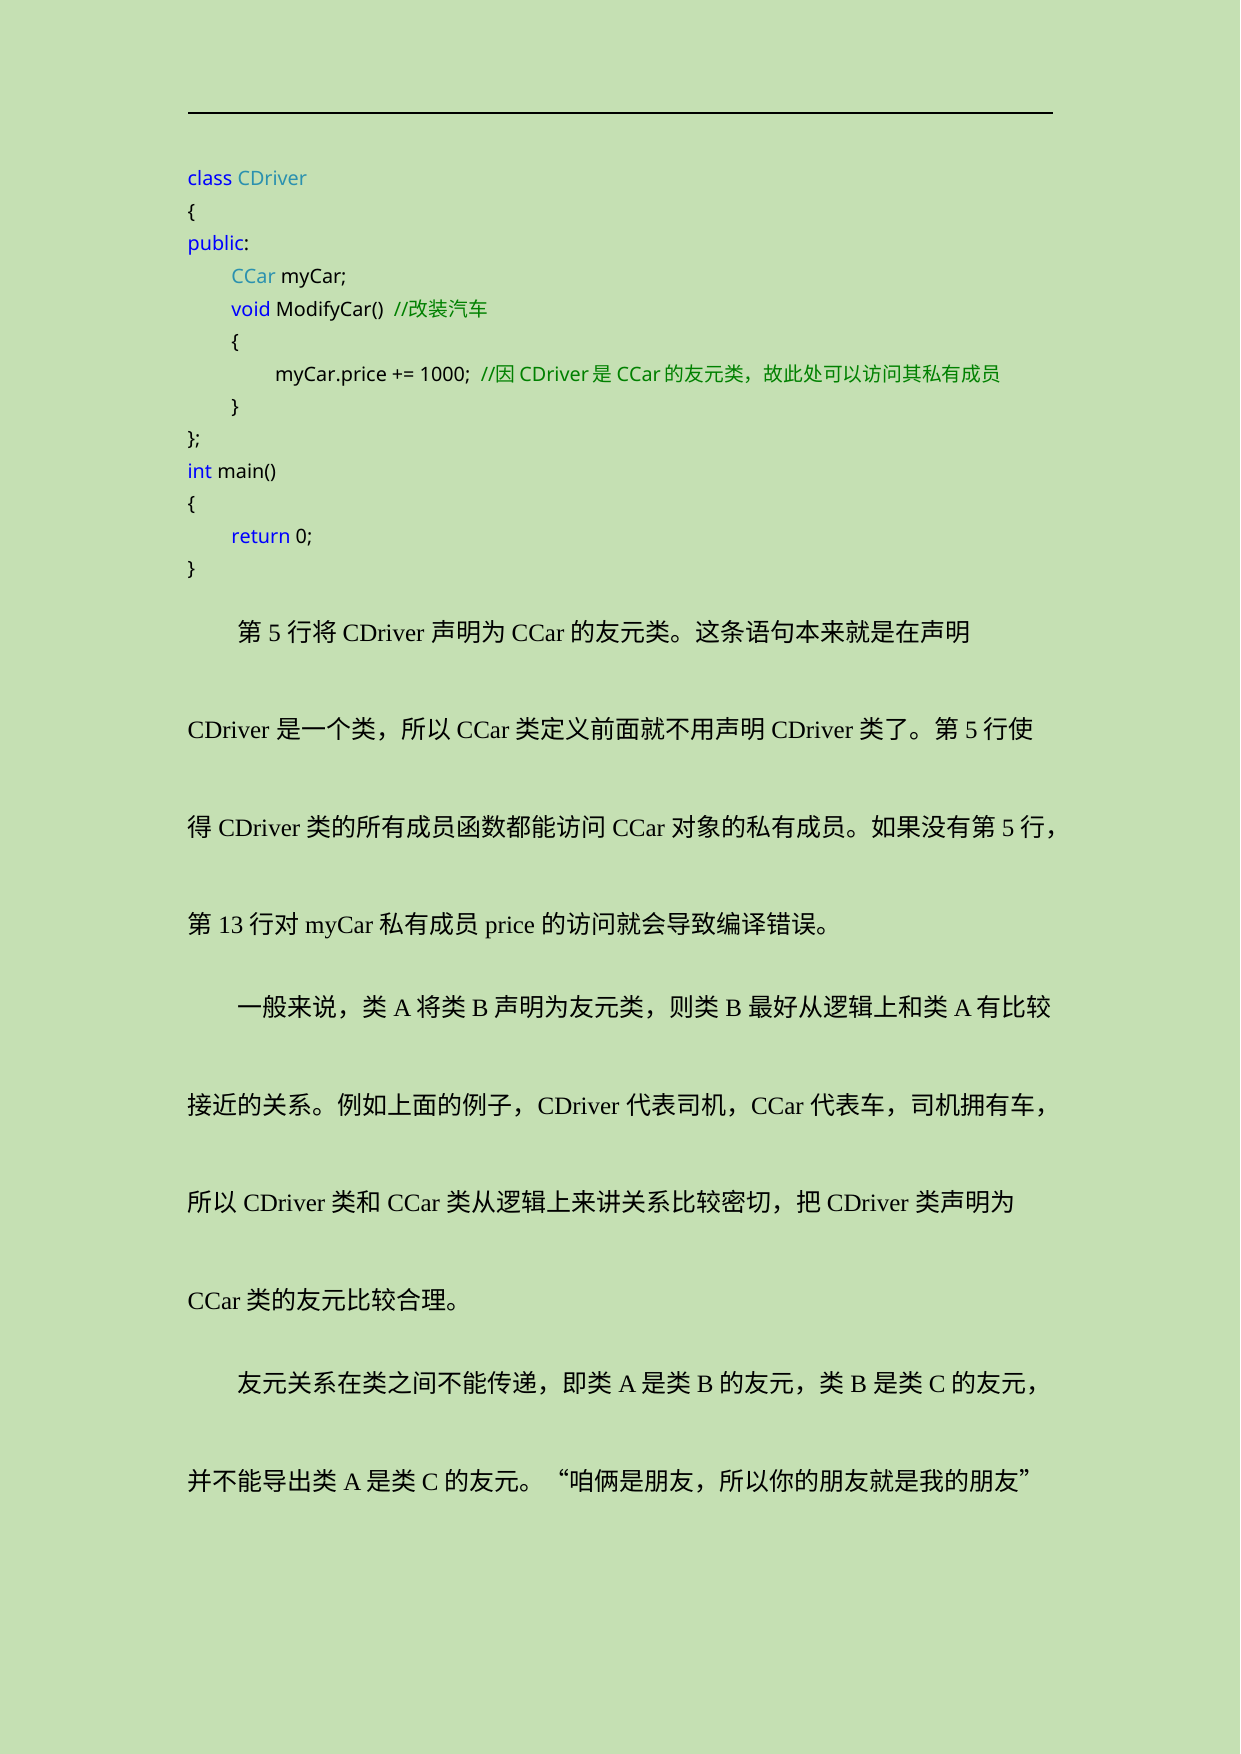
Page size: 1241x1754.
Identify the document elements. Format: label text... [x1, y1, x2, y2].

text { [187, 324, 1053, 357]
text void ModifyCar() //改装汽车 [187, 292, 1053, 324]
text public: [187, 227, 1053, 259]
text int main() [187, 454, 1053, 487]
text 一般来说，类 A 将类 B 声明为友元类，则类 B 最好从逻辑上和类 A 有比较接近的关系。例如上面的例子，CDriver 代表司机，CCar 代表车，司机拥有车，所以 CDriver 类和 CCar 类从逻辑上来讲关系比较密切，把 CDriver 类声明为 CCar 类的友元比较合理。 [187, 973, 1053, 1331]
text 第 5 行将 CDriver 声明为 CCar 的友元类。这条语句本来就是在声明 CDriver 是一个类，所以 CCar 类定义前面就不用声明 CDriver 类了。第 5 行使得 CDriver 类的所有成员函数都能访问 CCar 对象的私有成员。如果没有第 5 行，第 13 行对 myCar 私有成员 price 的访问就会导致编译错误。 [187, 598, 1053, 955]
text return 0; [187, 519, 1053, 552]
text } [187, 389, 1053, 422]
text CCar myCar; [187, 259, 1053, 292]
text }; [187, 422, 1053, 454]
text } [187, 552, 1053, 584]
text { [187, 487, 1053, 519]
text { [187, 194, 1053, 227]
text myCar.price += 1000; //因CDriver是CCar的友元类，故此处可以访问其私有成员 [187, 357, 1053, 389]
text class CDriver [187, 162, 1053, 194]
text 友元关系在类之间不能传递，即类 A 是类 B 的友元，类 B 是类 C 的友元，并不能导出类 A 是类 C 的友元。“咱俩是朋友，所以你的朋友就是我的朋友”这句话在 C++ 的友元关系上不成立。 [187, 1349, 1053, 1512]
